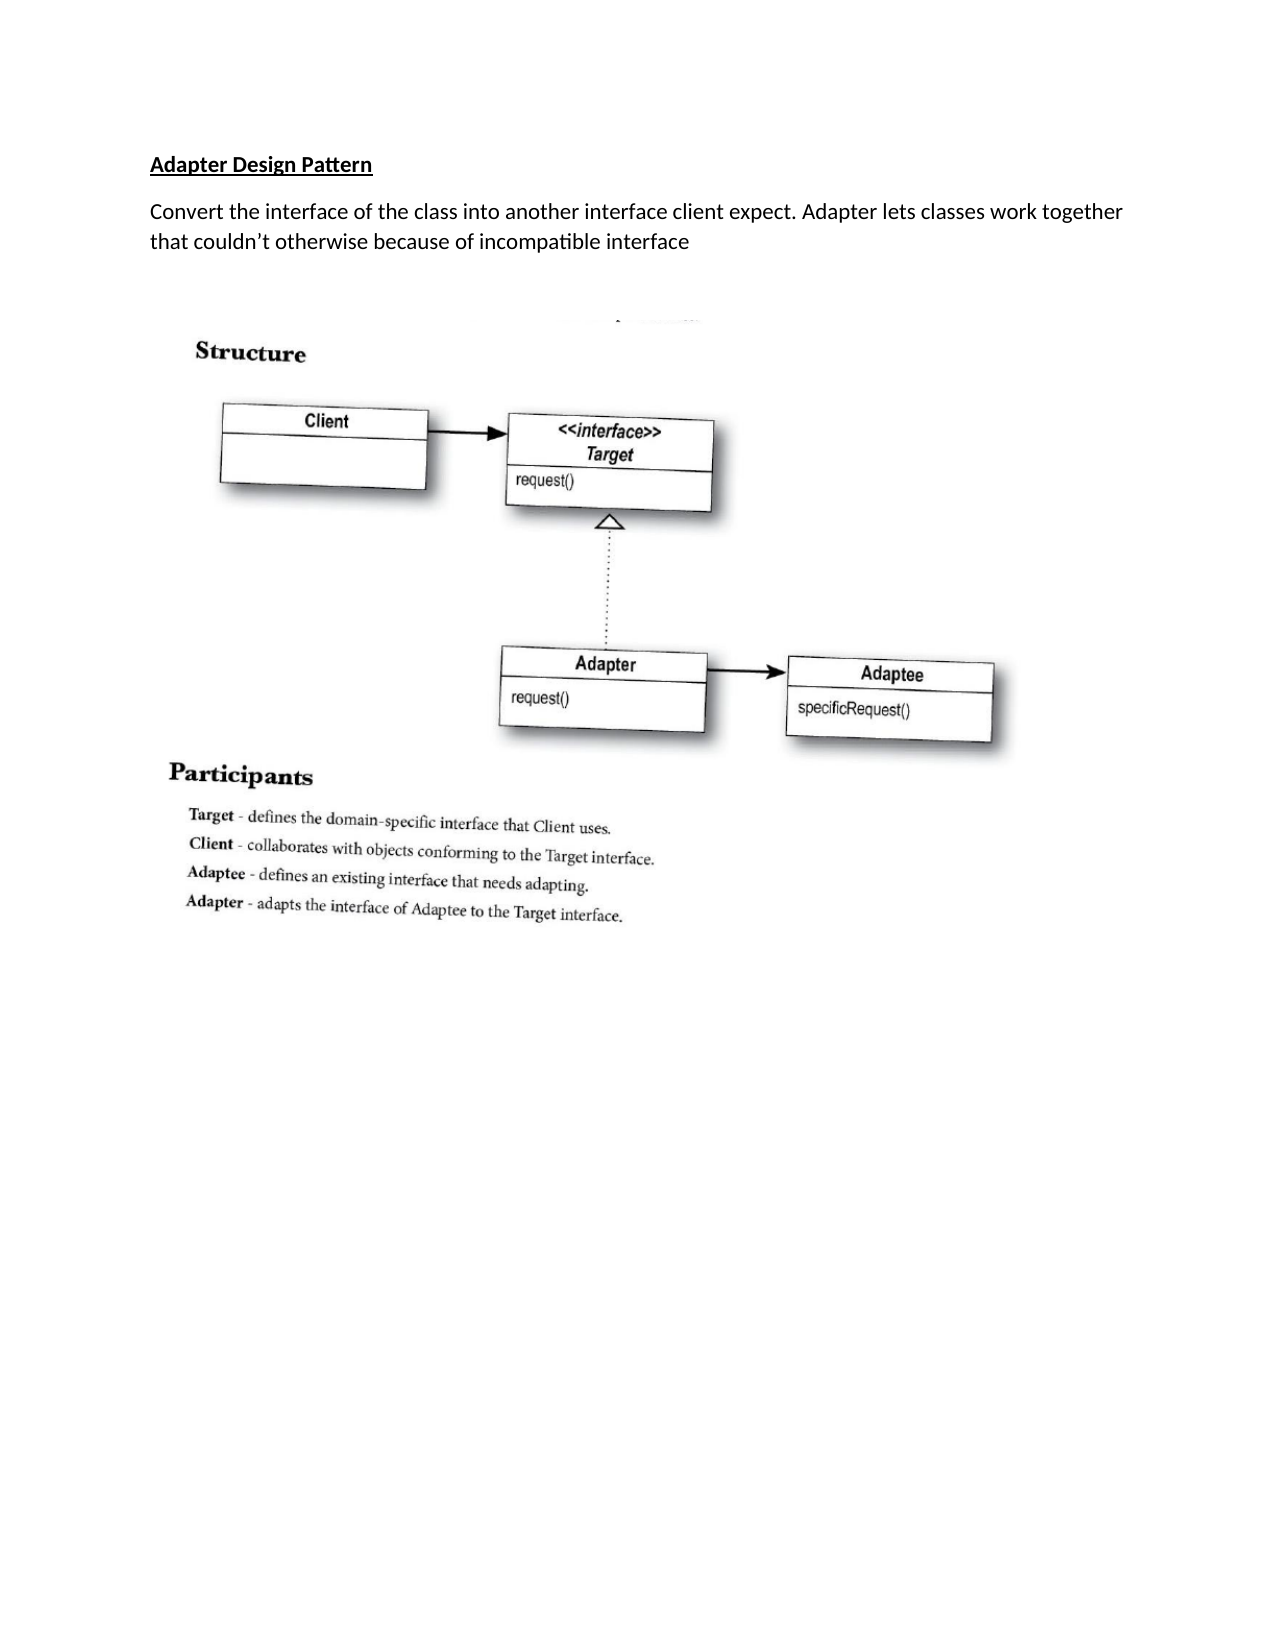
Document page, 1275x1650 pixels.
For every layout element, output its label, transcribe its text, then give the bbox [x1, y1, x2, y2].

text Adapter Design Pattern [150, 150, 1125, 178]
text Convert the interface of the class into another interface client expect. Adapter lets classes work together that couldn’t otherwise because of incompatible interface [150, 197, 1125, 255]
picture [150, 320, 1029, 949]
